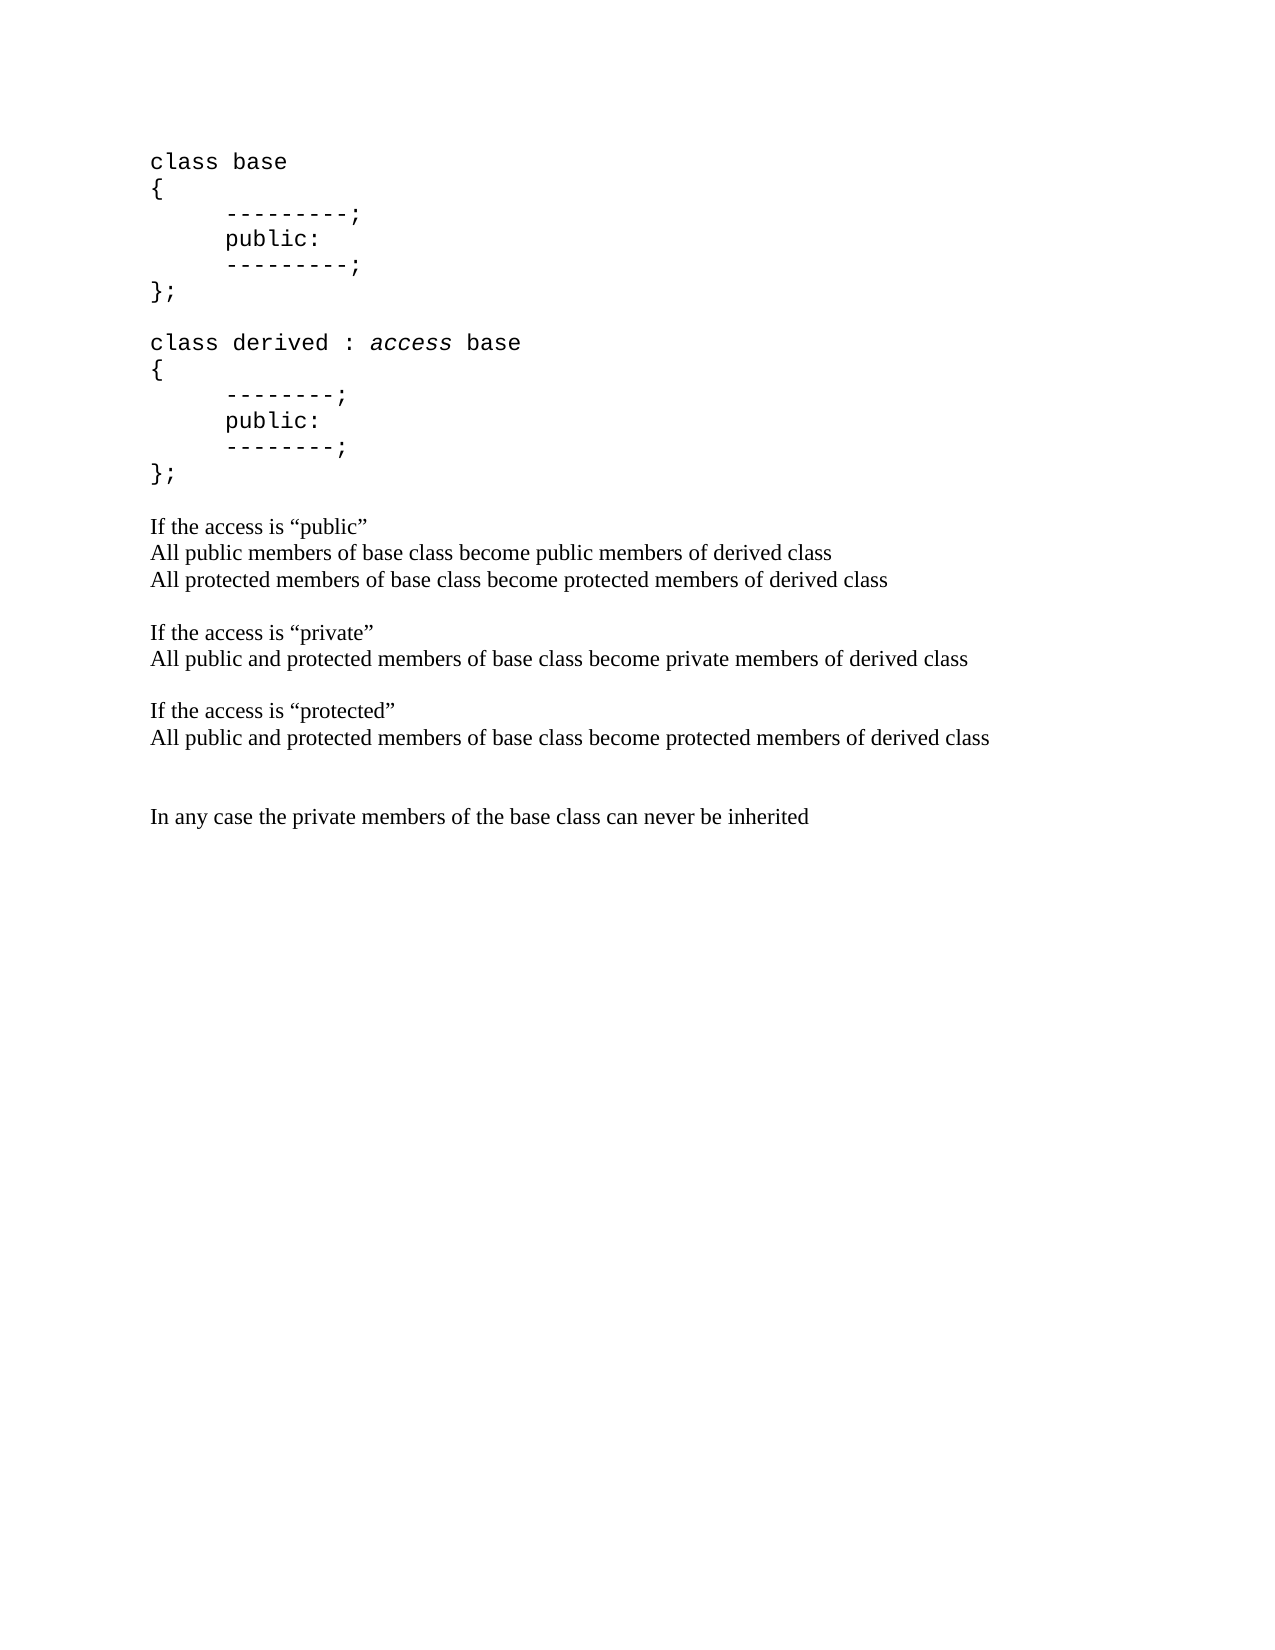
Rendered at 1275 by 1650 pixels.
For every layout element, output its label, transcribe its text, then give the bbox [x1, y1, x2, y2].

text ---------; [150, 202, 1125, 228]
text class base [150, 150, 1125, 176]
text All public members of base class become public members of derived class [150, 539, 1125, 566]
text --------; [150, 383, 1125, 409]
text If the access is “private” [150, 618, 1125, 645]
text All public and protected members of base class become private members of derived class [150, 645, 1125, 671]
text All public and protected members of base class become protected members of derived class [150, 724, 1125, 750]
text If the access is “public” [150, 513, 1125, 539]
text --------; [150, 435, 1125, 461]
text }; [150, 280, 1125, 306]
text ---------; [150, 254, 1125, 280]
text If the access is “protected” [150, 698, 1125, 724]
text }; [150, 461, 1125, 487]
text class derived : access base [150, 332, 1125, 357]
text In any case the private members of the base class can never be inherited [150, 803, 1125, 829]
text All protected members of base class become protected members of derived class [150, 566, 1125, 592]
text { [150, 176, 1125, 202]
text { [150, 357, 1125, 383]
text public: [150, 409, 1125, 435]
text public: [150, 228, 1125, 254]
